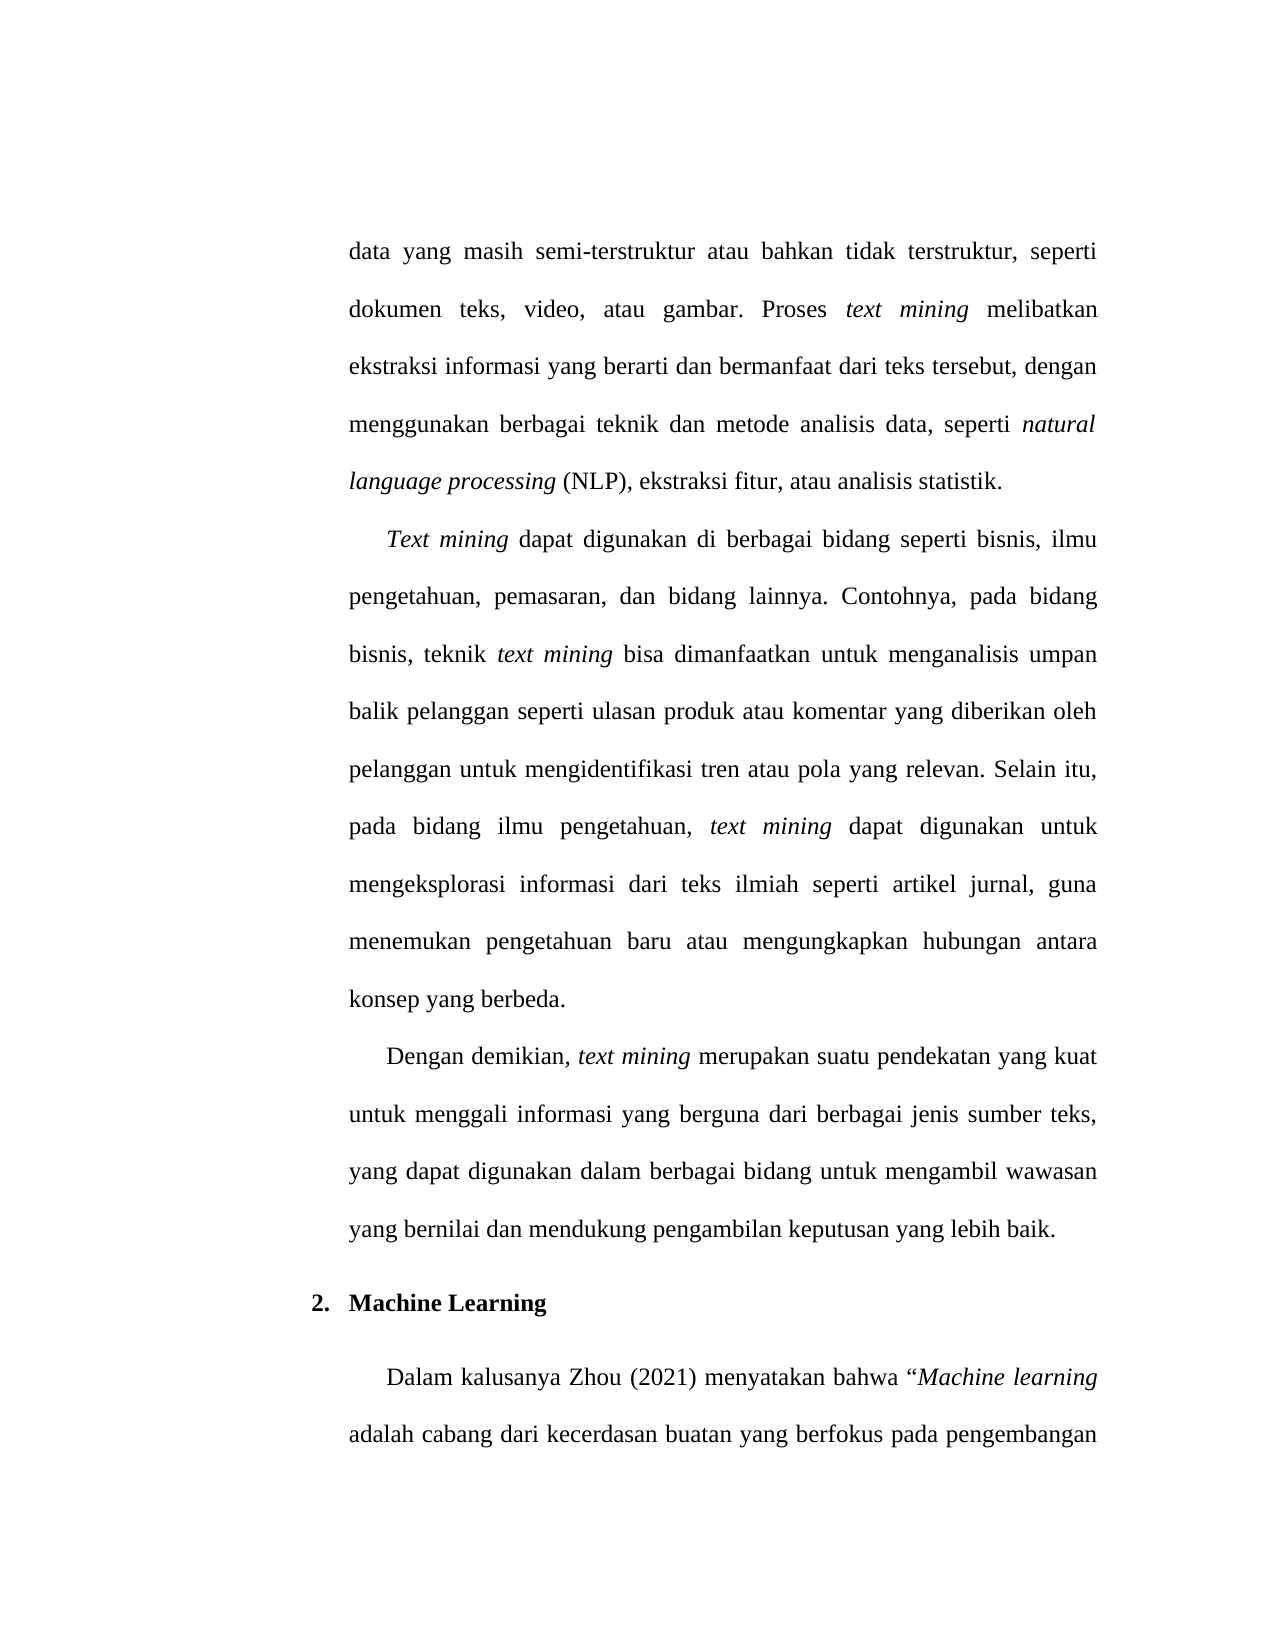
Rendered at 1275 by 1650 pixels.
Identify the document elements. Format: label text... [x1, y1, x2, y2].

list Machine Learning [311, 1288, 1098, 1317]
list Text mining dapat digunakan di berbagai bidang seperti bisnis, ilmu pengetahuan, pemasaran, dan bidang lainnya. Contohnya, pada bidang bisnis, teknik text mining bisa dimanfaatkan untuk menganalisis umpan balik pelanggan seperti ulasan produk atau komentar yang diberikan oleh pelanggan untuk mengidentifikasi tren atau pola yang relevan. Selain itu, pada bidang ilmu pengetahuan, text mining dapat digunakan untuk mengeksplorasi informasi dari teks ilmiah seperti artikel jurnal, guna menemukan pengetahuan baru atau mengungkapkan hubungan antara konsep yang berbeda. [349, 524, 1098, 1012]
list Dengan demikian, text mining merupakan suatu pendekatan yang kuat untuk menggali informasi yang berguna dari berbagai jenis sumber teks, yang dapat digunakan dalam berbagai bidang untuk mengambil wawasan yang bernilai dan mendukung pengambilan keputusan yang lebih baik. [349, 1041, 1098, 1242]
